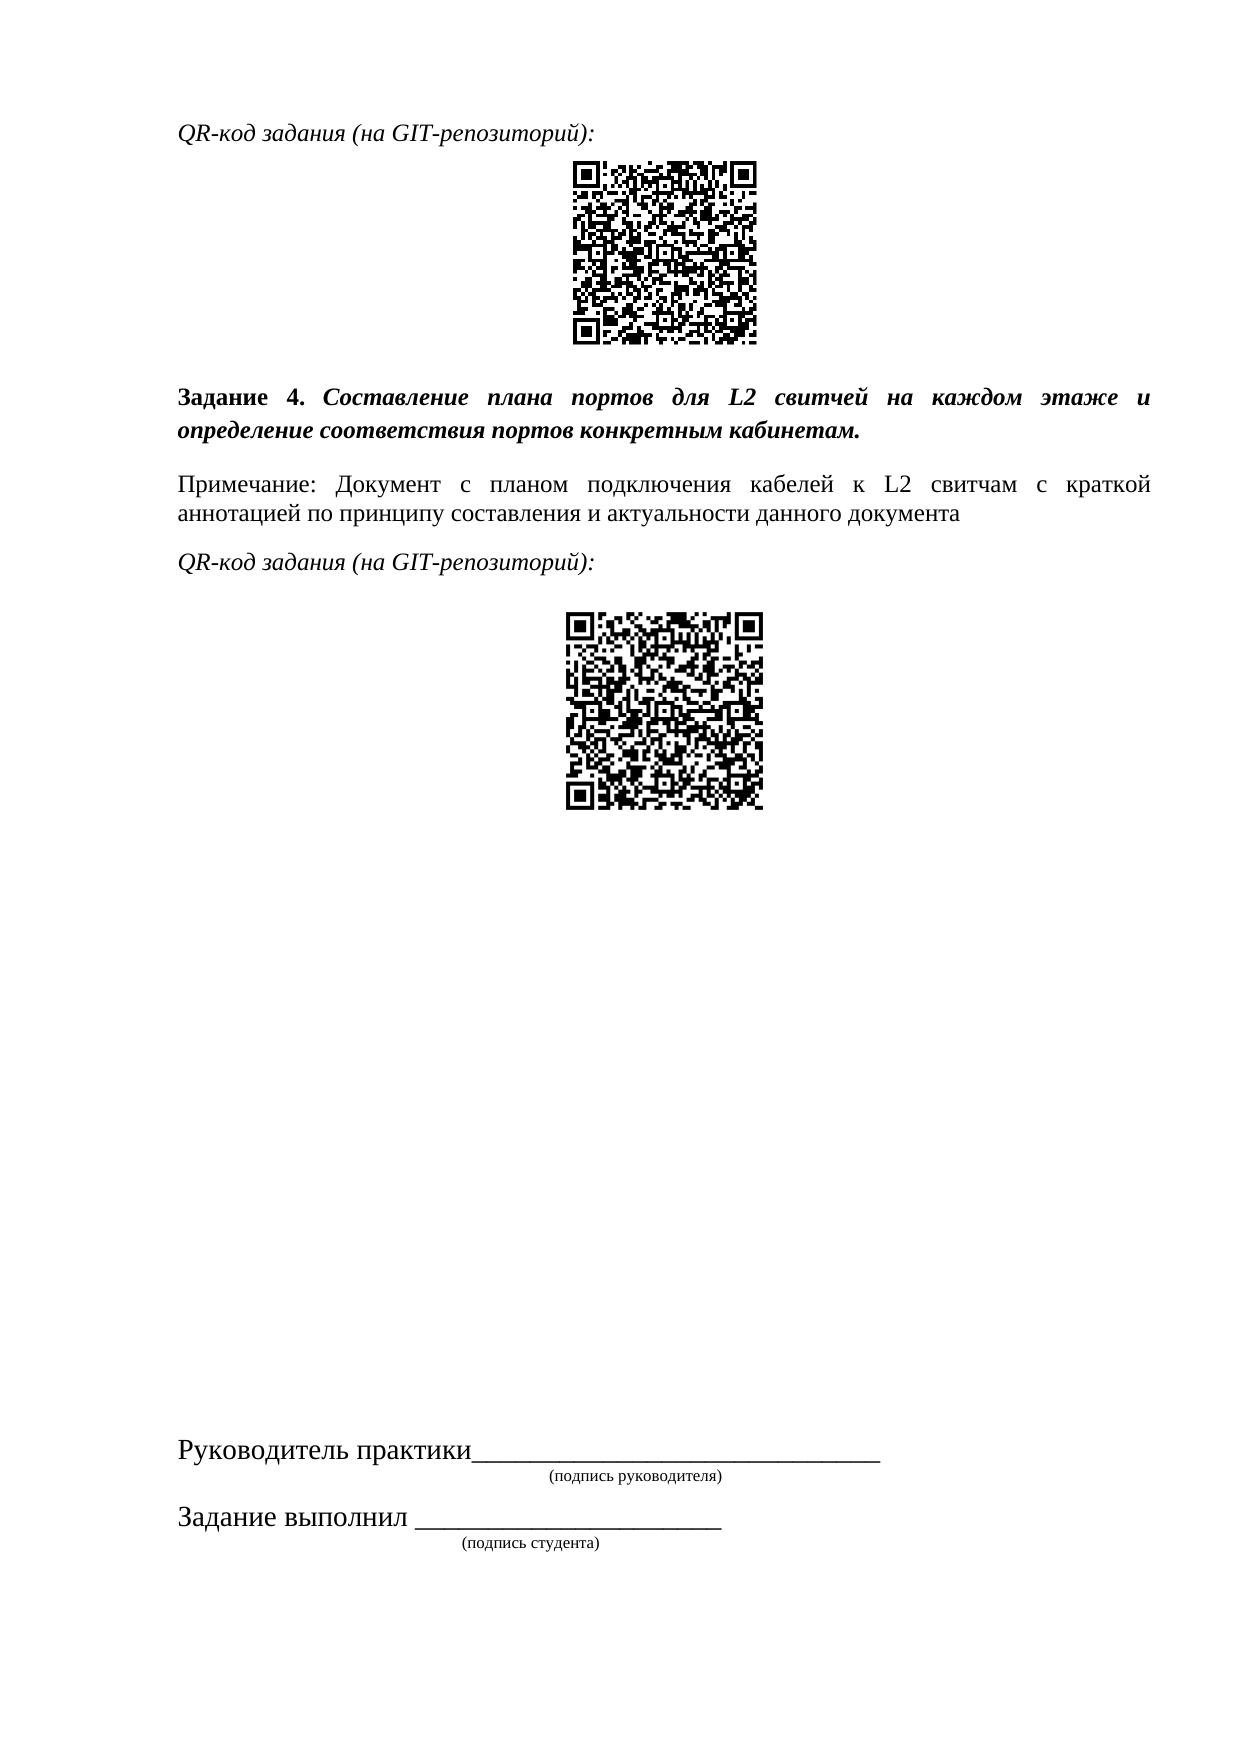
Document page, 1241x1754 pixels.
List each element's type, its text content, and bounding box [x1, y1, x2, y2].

text Руководитель практики____________________________ [177, 1432, 1152, 1465]
text Задание выполнил _____________________ [177, 1499, 1152, 1532]
text QR-код задания (на GIT-репозиторий): [177, 547, 1152, 576]
text Примечание: Документ с планом подключения кабелей к L2 свитчам с краткой аннотацией по принципу составления и актуальности данного документа [177, 469, 1152, 527]
text Задание 4. Составление плана портов для L2 свитчей на каждом этаже и определение соответствия портов конкретным кабинетам. [177, 382, 1152, 444]
text (подпись руководителя) [402, 1465, 1152, 1499]
text (подпись студента) [177, 1532, 1152, 1566]
picture [550, 597, 779, 826]
picture [558, 146, 770, 359]
text QR-код задания (на GIT-репозиторий): [177, 118, 1152, 147]
